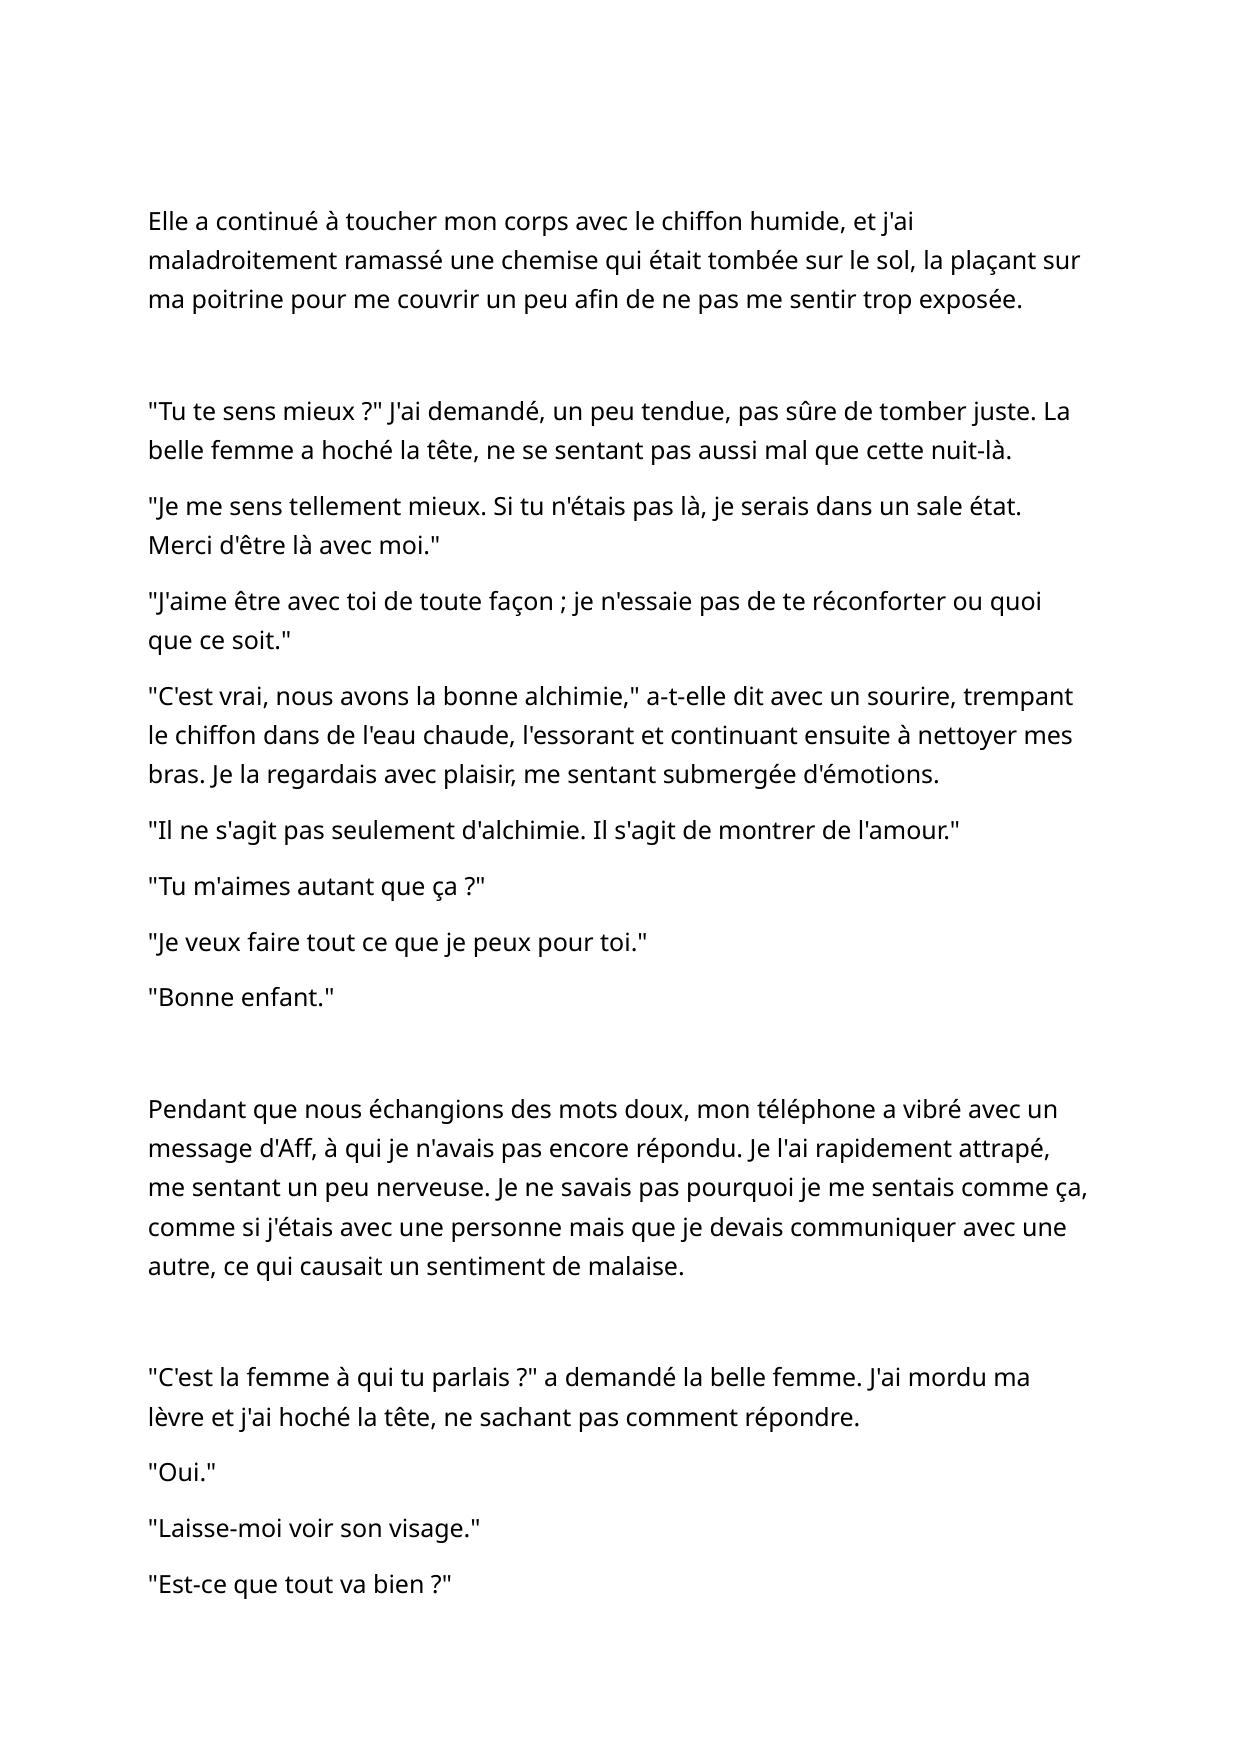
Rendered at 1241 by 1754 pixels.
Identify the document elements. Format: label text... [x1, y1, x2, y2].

text "Tu m'aimes autant que ça ?" [148, 868, 1093, 902]
text "Est-ce que tout va bien ?" [148, 1567, 1093, 1601]
text "Tu te sens mieux ?" J'ai demandé, un peu tendue, pas sûre de tomber juste. La belle femme a hoché la tête, ne se sentant pas aussi mal que cette nuit-là. [148, 393, 1093, 467]
text "Laisse-moi voir son visage." [148, 1511, 1093, 1545]
text "Je veux faire tout ce que je peux pour toi." [148, 924, 1093, 958]
text "C'est vrai, nous avons la bonne alchimie," a-t-elle dit avec un sourire, trempant le chiffon dans de l'eau chaude, l'essorant et continuant ensuite à nettoyer mes bras. Je la regardais avec plaisir, me sentant submergée d'émotions. [148, 678, 1093, 791]
text "C'est la femme à qui tu parlais ?" a demandé la belle femme. J'ai mordu ma lèvre et j'ai hoché la tête, ne sachant pas comment répondre. [148, 1360, 1093, 1433]
text "J'aime être avec toi de toute façon ; je n'essaie pas de te réconforter ou quoi que ce soit." [148, 583, 1093, 657]
text "Je me sens tellement mieux. Si tu n'étais pas là, je serais dans un sale état. Merci d'être là avec moi." [148, 488, 1093, 562]
text "Bonne enfant." [148, 980, 1093, 1014]
text Pendant que nous échangions des mots doux, mon téléphone a vibré avec un message d'Aff, à qui je n'avais pas encore répondu. Je l'ai rapidement attrapé, me sentant un peu nerveuse. Je ne savais pas pourquoi je me sentais comme ça, comme si j'étais avec une personne mais que je devais communiquer avec une autre, ce qui causait un sentiment de malaise. [148, 1092, 1093, 1282]
text "Il ne s'agit pas seulement d'alchimie. Il s'agit de montrer de l'amour." [148, 813, 1093, 847]
text "Oui." [148, 1455, 1093, 1489]
text Elle a continué à toucher mon corps avec le chiffon humide, et j'ai maladroitement ramassé une chemise qui était tombée sur le sol, la plaçant sur ma poitrine pour me couvrir un peu afin de ne pas me sentir trop exposée. [148, 203, 1093, 316]
